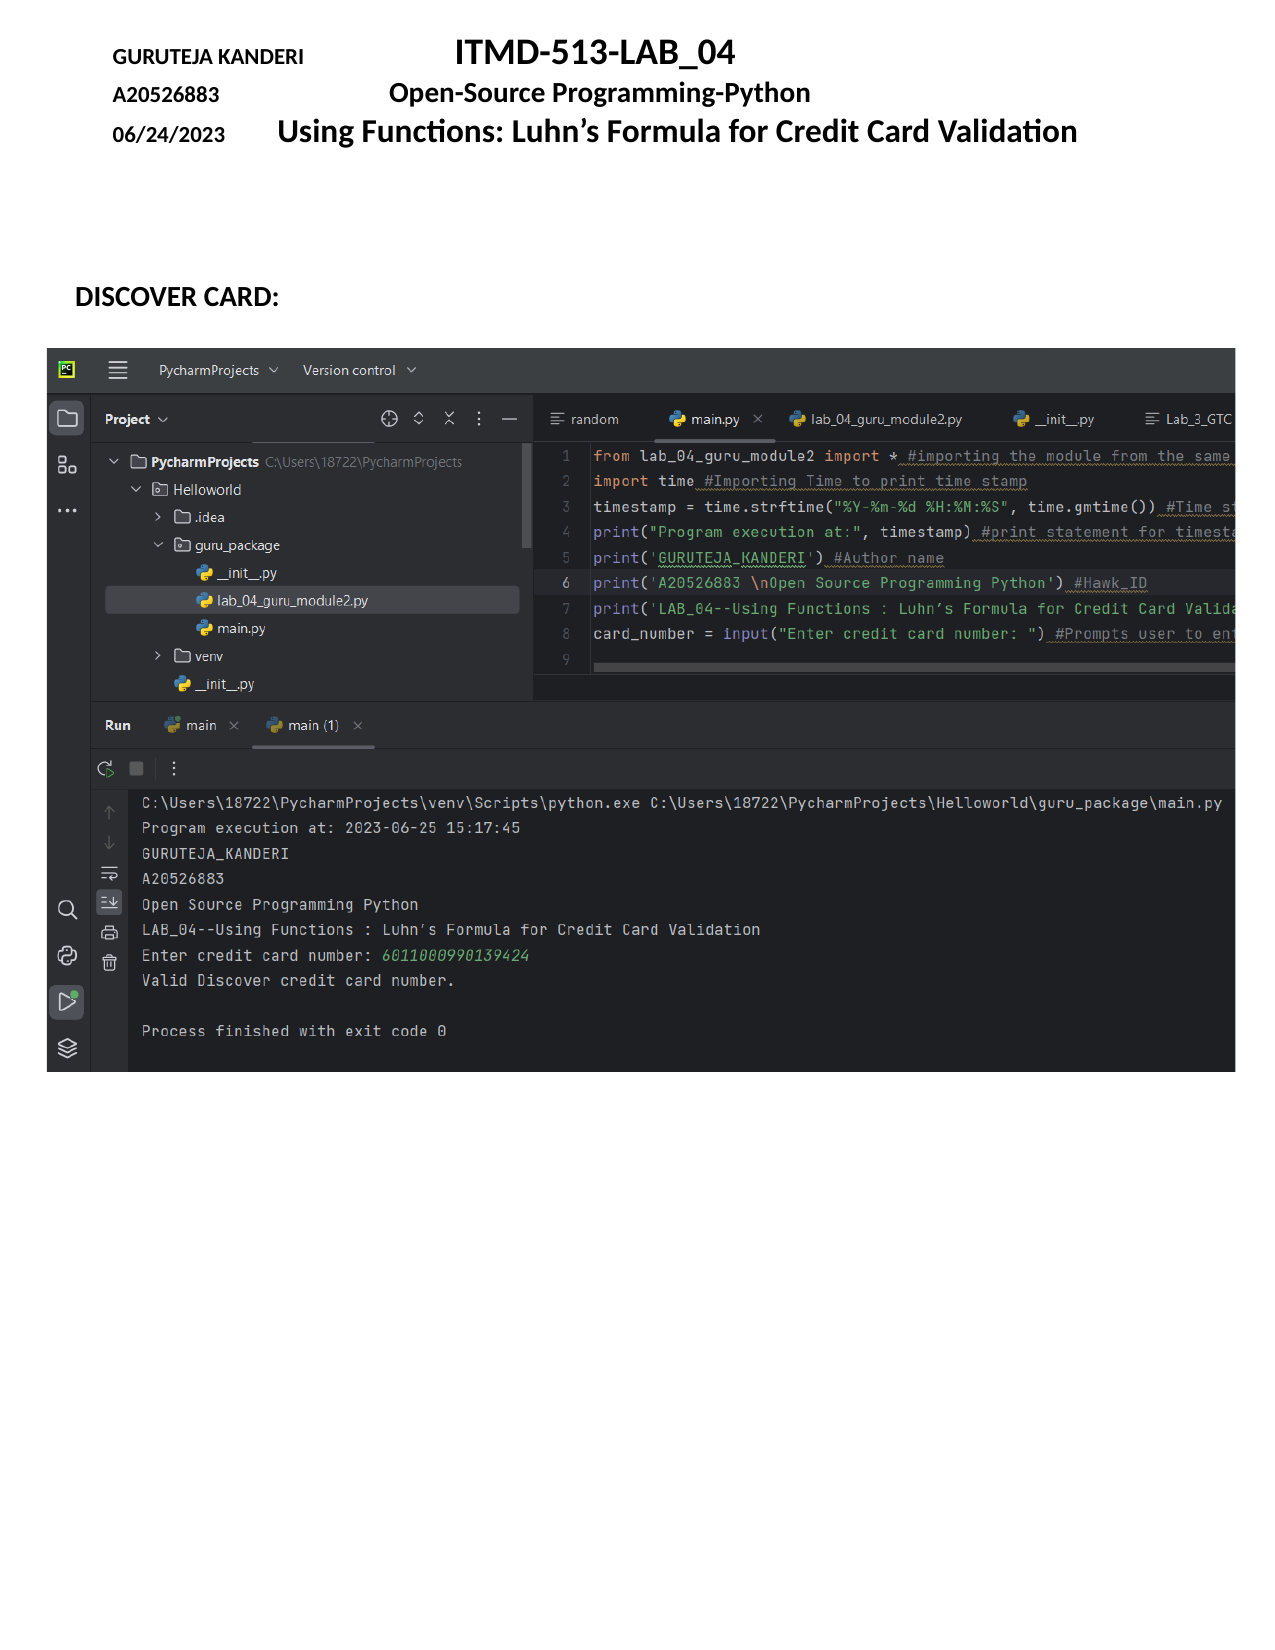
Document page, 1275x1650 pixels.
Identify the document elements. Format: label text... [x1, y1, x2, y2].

text DISCOVER CARD: [75, 278, 1200, 313]
picture [46, 348, 1236, 1072]
